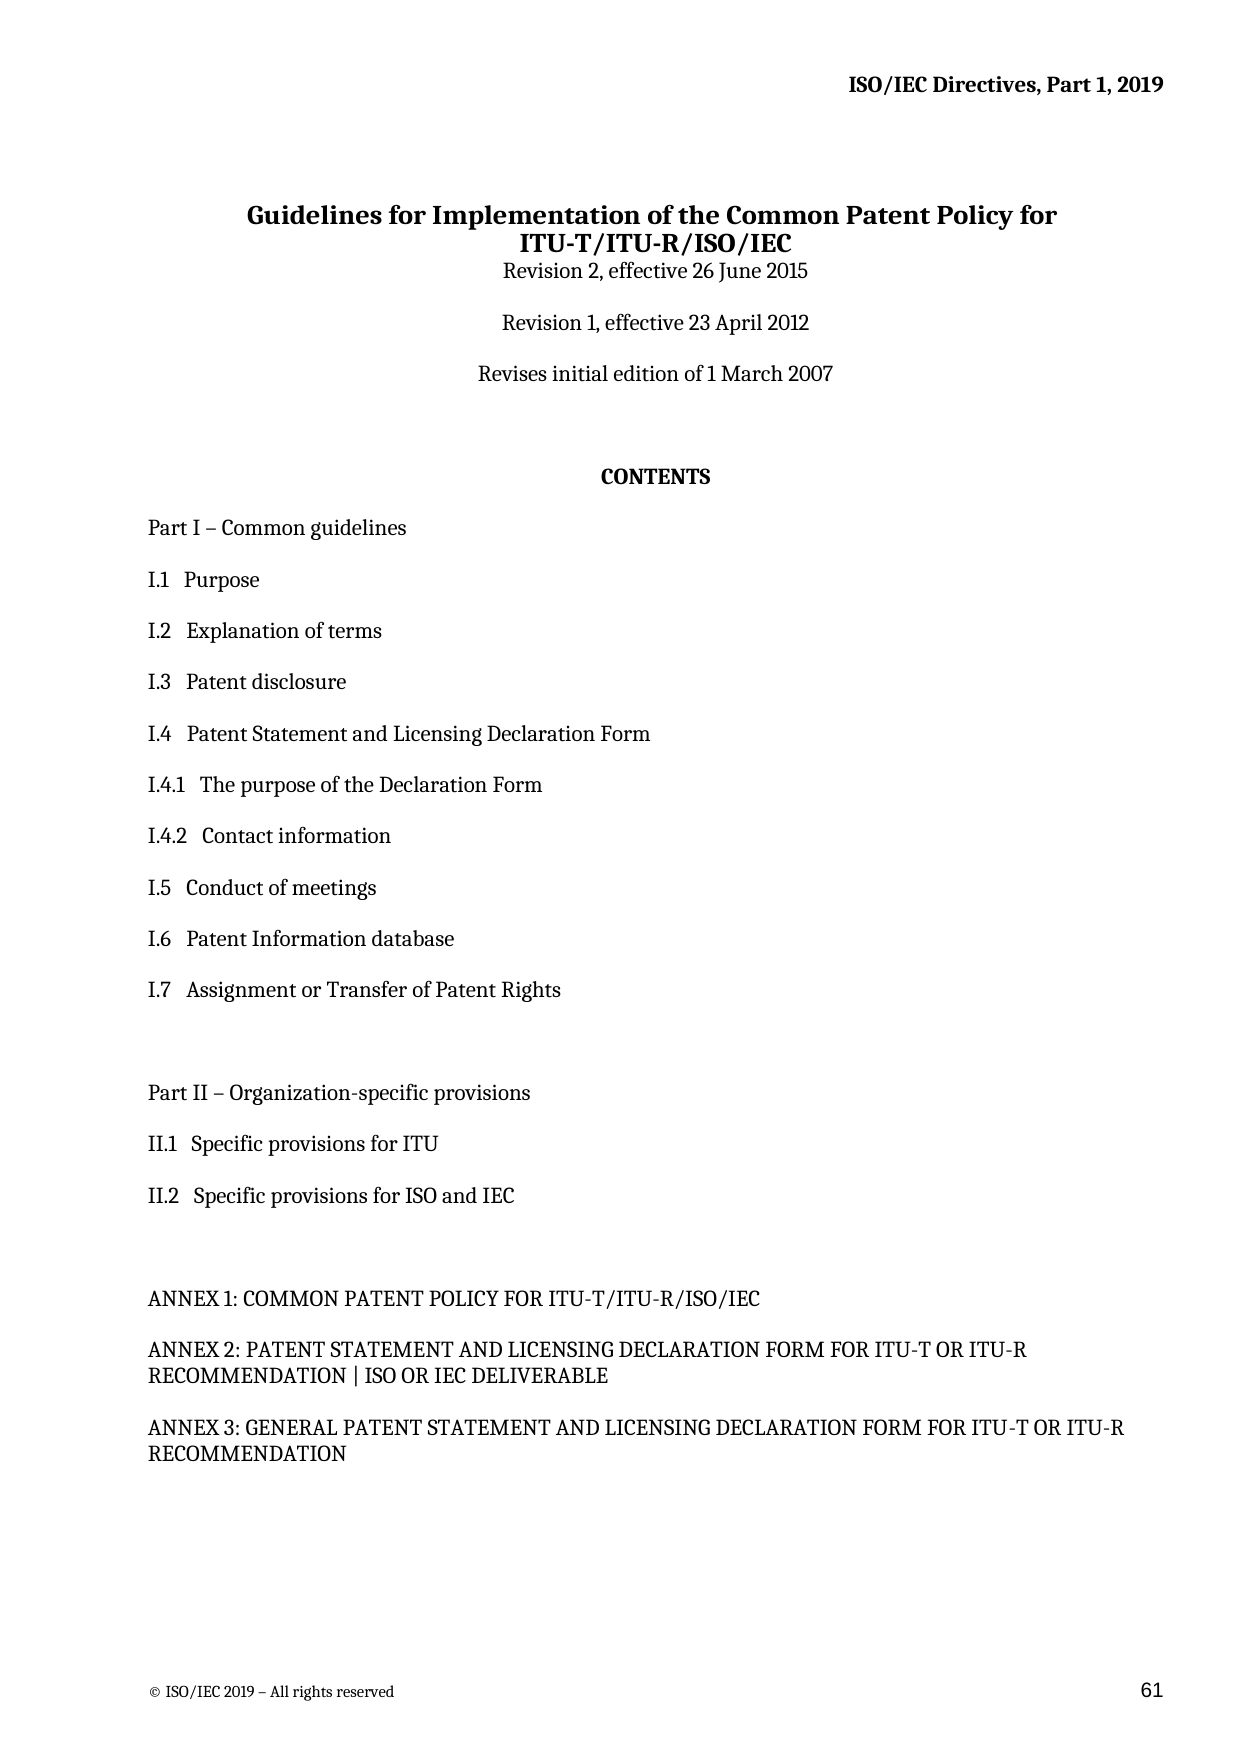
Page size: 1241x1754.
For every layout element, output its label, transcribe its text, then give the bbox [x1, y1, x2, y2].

text Part II – Organization-specific provisions [148, 1080, 1163, 1106]
text CONTENTS [148, 464, 1163, 490]
text I.3 Patent disclosure [148, 669, 1163, 695]
text Revision 1, effective 23 April 2012 [148, 309, 1163, 336]
list Guidelines for Implementation of the Common Patent Policy for ITU-T/ITU-R/ISO/IEC [148, 202, 1163, 258]
text II.2 Specific provisions for ISO and IEC [148, 1183, 1163, 1209]
text I.2 Explanation of terms [148, 618, 1163, 644]
text Revises initial edition of 1 March 2007 [148, 361, 1163, 387]
text I.5 Conduct of meetings [148, 874, 1163, 901]
text I.6 Patent Information database [148, 926, 1163, 952]
text II.1 Specific provisions for ITU [148, 1131, 1163, 1158]
text ANNEX 1: COMMON PATENT POLICY FOR ITU-T/ITU-R/ISO/IEC [148, 1285, 1163, 1312]
text I.4 Patent Statement and Licensing Declaration Form [148, 720, 1163, 747]
text I.1 Purpose [148, 566, 1163, 593]
text Part I – Common guidelines [148, 515, 1163, 541]
text I.4.2 Contact information [148, 823, 1163, 849]
text I.4.1 The purpose of the Declaration Form [148, 772, 1163, 798]
text ANNEX 2: PATENT STATEMENT AND LICENSING DECLARATION FORM FOR ITU-T OR ITU-R RECOMMENDATION | ISO OR IEC DELIVERABLE [148, 1337, 1163, 1389]
text ANNEX 3: GENERAL PATENT STATEMENT AND LICENSING DECLARATION FORM FOR ITU-T OR ITU-R RECOMMENDATION [148, 1414, 1163, 1467]
text Revision 2, effective 26 June 2015 [148, 258, 1163, 284]
text I.7 Assignment or Transfer of Patent Rights [148, 977, 1163, 1003]
